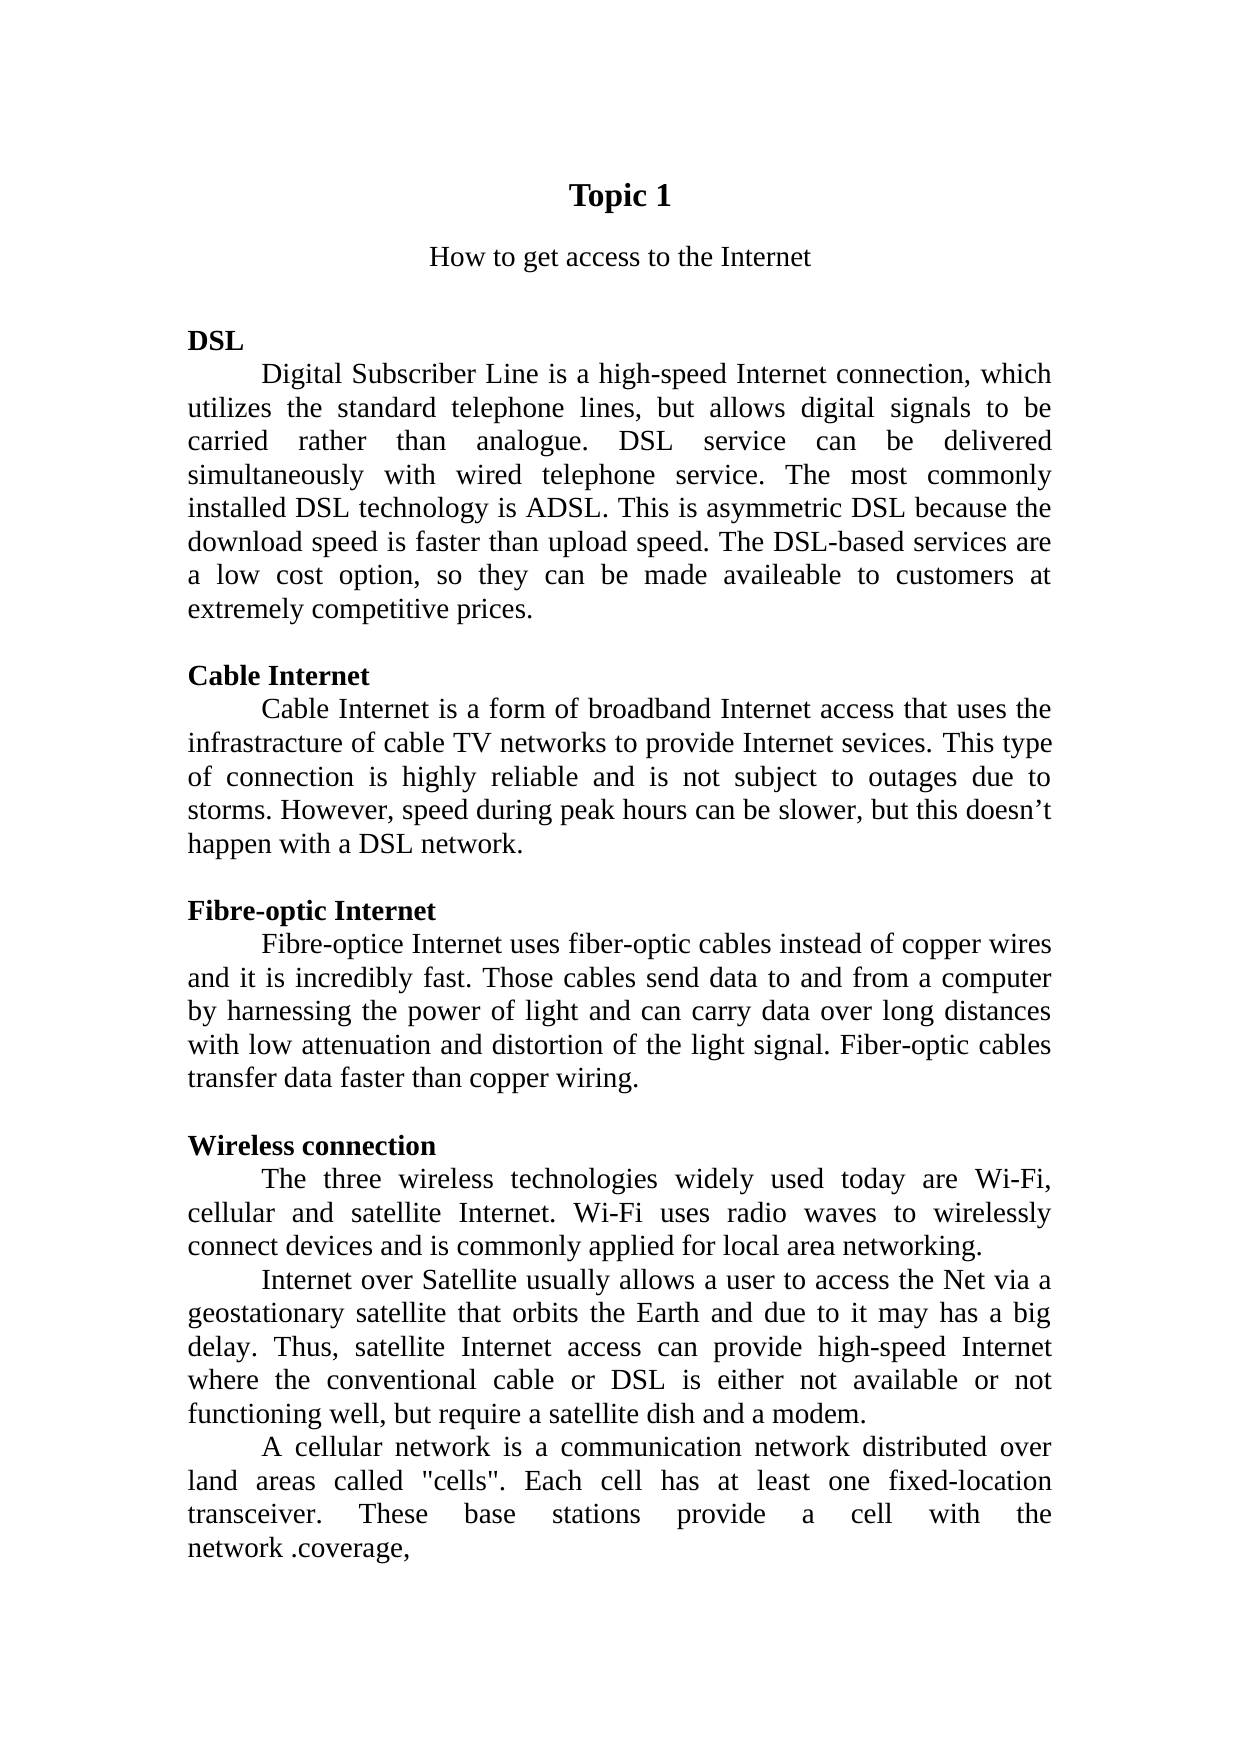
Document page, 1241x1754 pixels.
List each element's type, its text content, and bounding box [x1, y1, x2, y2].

subtitle Topic 1 [187, 175, 1053, 213]
text Wireless connection [187, 1128, 1053, 1161]
text Digital Subscriber Line is a high-speed Internet connection, which utilizes the standard telephone lines, but allows digital signals to be carried rather than analogue. DSL service can be delivered simultaneously with wired telephone service. The most commonly installed DSL technology is ADSL. This is asymmetric DSL because the download speed is faster than upload speed. The DSL-based services are a low cost option, so they can be made availeable to customers at extremely competitive prices. [187, 356, 1053, 624]
text Cable Internet is a form of broadband Internet access that uses the infrastracture of cable TV networks to provide Internet sevices. This type of connection is highly reliable and is not subject to outages due to storms. However, speed during peak hours can be slower, but this doesn’t happen with a DSL network. [187, 692, 1053, 859]
text Fibre-optice Internet uses fiber-optic cables instead of copper wires and it is incredibly fast. Those cables send data to and from a computer by harnessing the power of light and can carry data over long distances with low attenuation and distortion of the light signal. Fiber-optic cables transfer data faster than copper wiring. [187, 926, 1053, 1094]
text Fibre-optic Internet [187, 893, 1053, 926]
text DSL [187, 323, 1053, 356]
text How to get access to the Internet [187, 239, 1053, 272]
text Internet over Satellite usually allows a user to access the Net via a geostationary satellite that orbits the Earth and due to it may has a big delay. Thus, satellite Internet access can provide high-speed Internet where the conventional cable or DSL is either not available or not functioning well, but require a satellite dish and a modem. [187, 1262, 1053, 1429]
text A cellular network is a communication network distributed over land areas called "cells". Each cell has at least one fixed-location transceiver. These base stations provide a cell with the network .coverage, [187, 1429, 1053, 1564]
text The three wireless technologies widely used today are Wi-Fi, cellular and satellite Internet. Wi-Fi uses radio waves to wirelessly connect devices and is commonly applied for local area networking. [187, 1161, 1053, 1262]
text Cable Internet [187, 658, 1053, 692]
